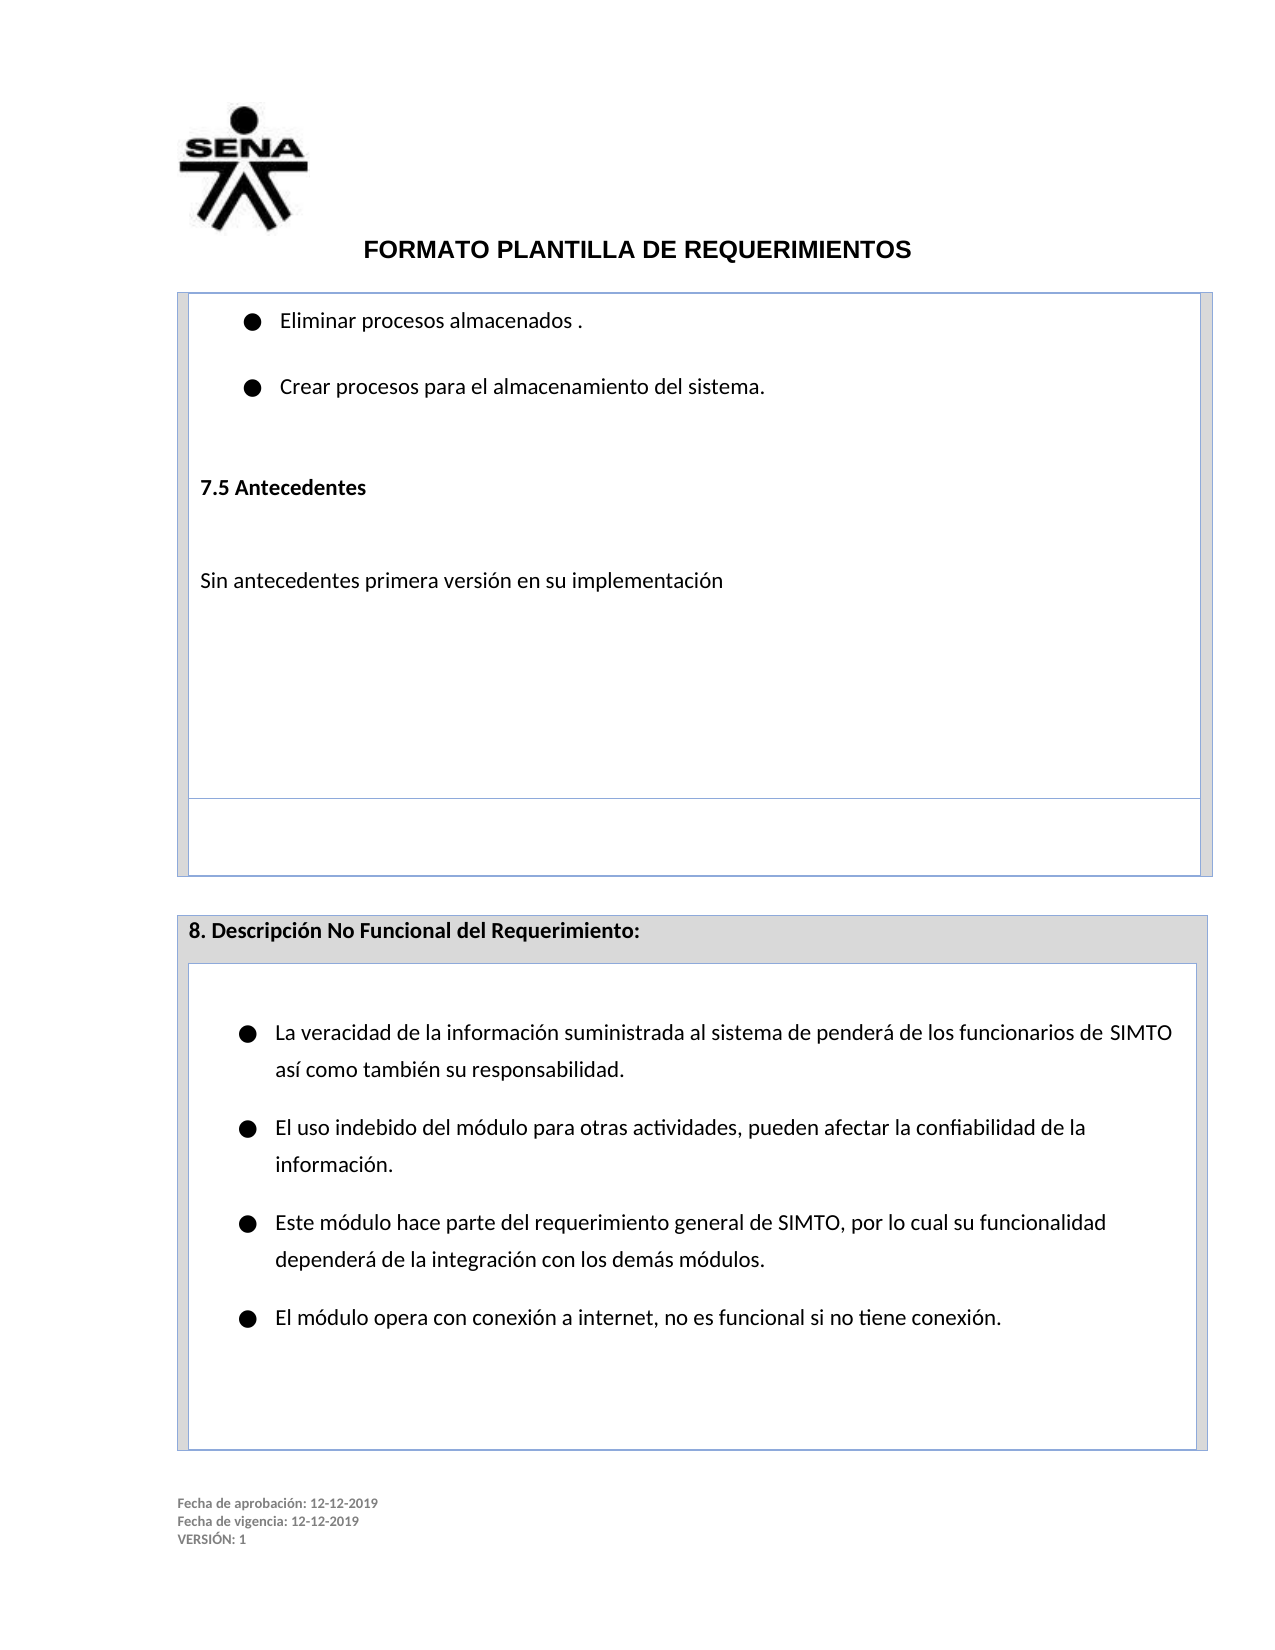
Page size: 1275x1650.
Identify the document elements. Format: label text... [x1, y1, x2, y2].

picture [177, 102, 310, 236]
table_header 8. Descripción No Funcional del Requerimiento: . [178, 916, 1207, 1450]
